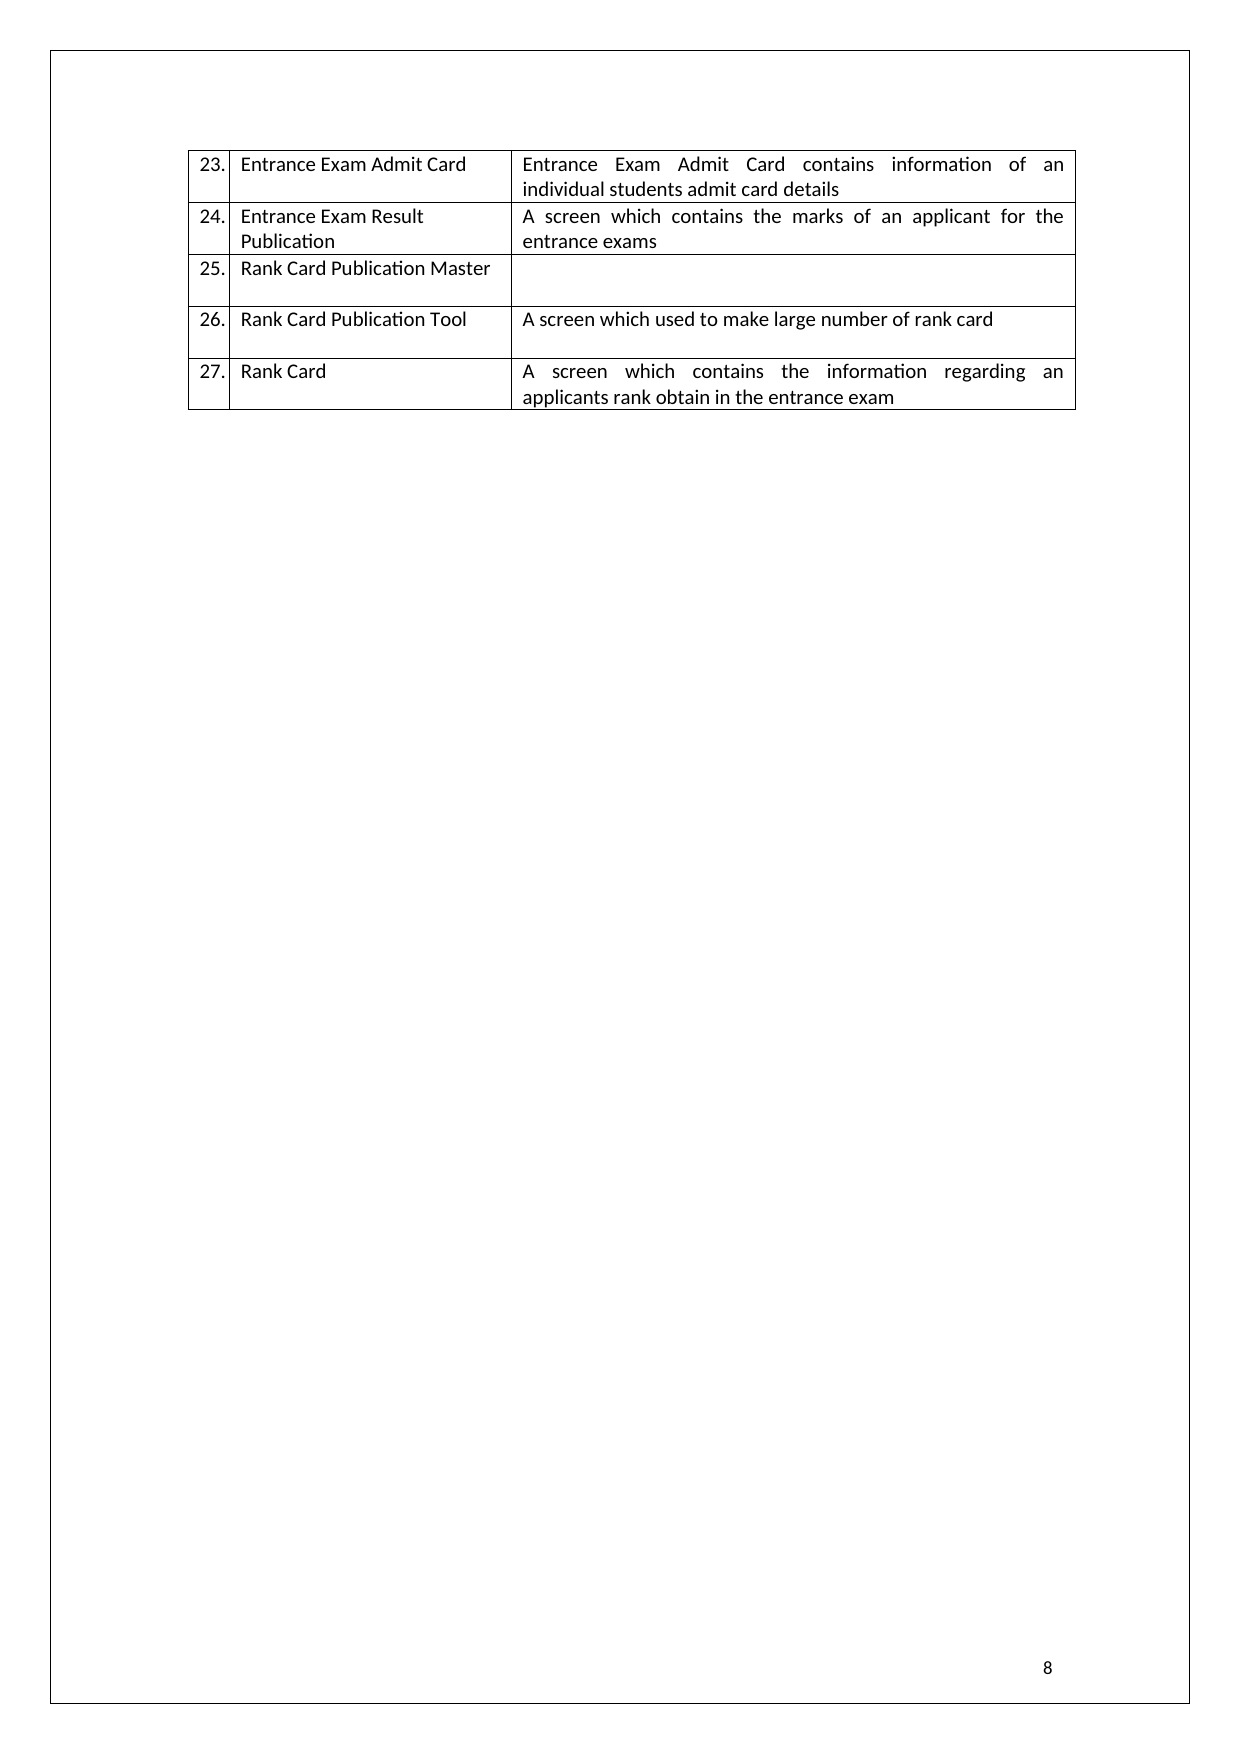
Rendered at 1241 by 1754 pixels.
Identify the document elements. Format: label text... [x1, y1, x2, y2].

table_cell Entrance Exam Result Publication [230, 203, 511, 254]
table_cell [512, 255, 1075, 306]
table_cell Entrance Exam Admit Card contains information of an individual students admit card details [512, 151, 1075, 202]
table_cell Rank Card [230, 359, 511, 409]
table_cell [189, 203, 229, 254]
table_cell [189, 307, 229, 357]
table_cell Rank Card Publication Master [230, 255, 511, 306]
table_cell A screen which used to make large number of rank card [512, 307, 1075, 357]
table_cell Rank Card Publication Tool [230, 307, 511, 357]
table_cell [189, 359, 229, 409]
table_cell [189, 255, 229, 306]
table_cell Entrance Exam Admit Card [230, 151, 511, 202]
table_cell A screen which contains the marks of an applicant for the entrance exams [512, 203, 1075, 254]
table_cell A screen which contains the information regarding an applicants rank obtain in the entrance exam [512, 359, 1075, 409]
table_cell [189, 151, 229, 202]
